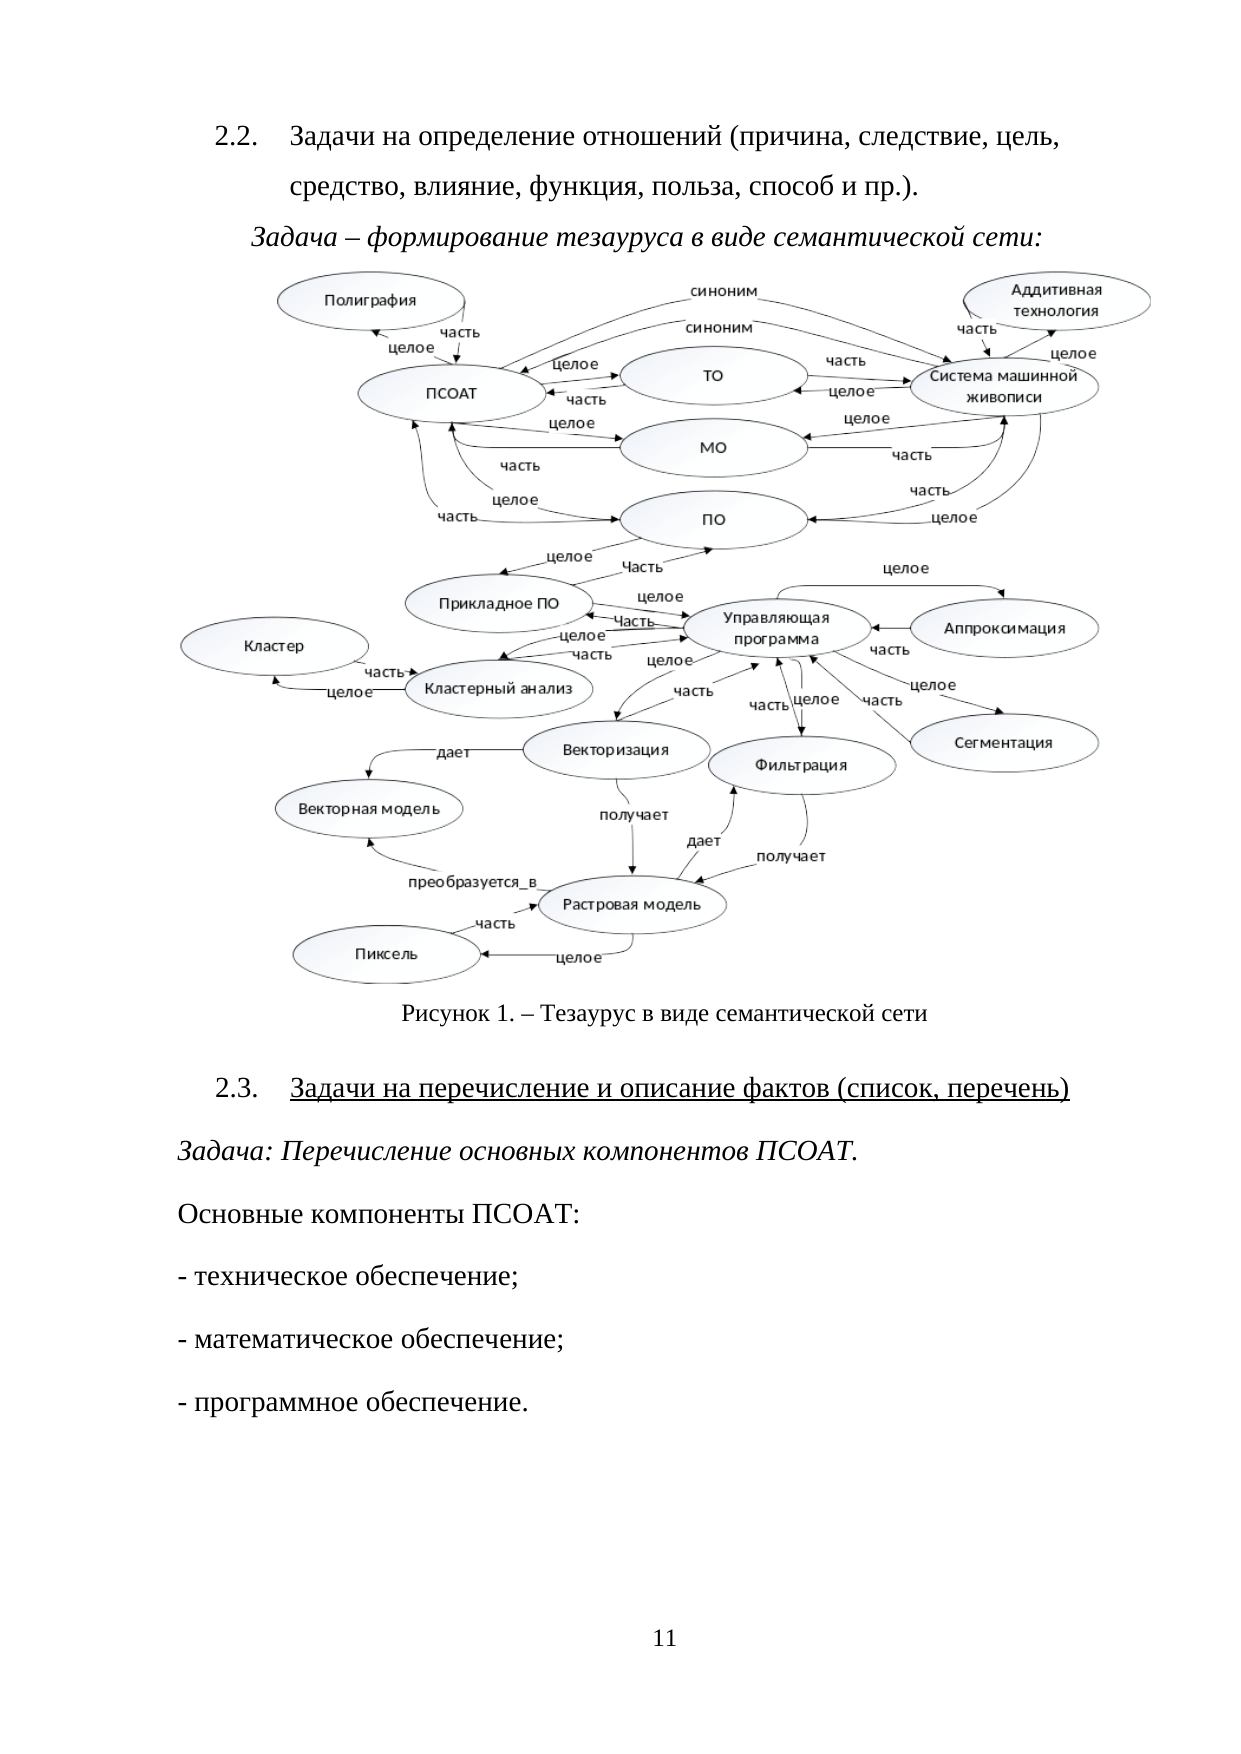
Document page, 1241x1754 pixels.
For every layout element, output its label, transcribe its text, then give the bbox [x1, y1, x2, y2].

list Задачи на перечисление и описание фактов (список, перечень) [215, 1070, 1152, 1104]
text - математическое обеспечение; [177, 1321, 1152, 1355]
text Основные компоненты ПСОАТ: [177, 1196, 1152, 1229]
text - техническое обеспечение; [177, 1258, 1152, 1292]
text Задача: Перечисление основных компонентов ПСОАТ. [177, 1133, 1152, 1167]
text Задача – формирование тезауруса в виде семантической сети: [177, 219, 1152, 252]
subtitle Задачи на определение отношений (причина, следствие, цель, средство, влияние, функция, польза, способ и пр.). [214, 118, 1152, 202]
text Рисунок 1. – Тезаурус в виде семантической сети [177, 998, 1152, 1027]
text - программное обеспечение. [177, 1384, 1152, 1417]
